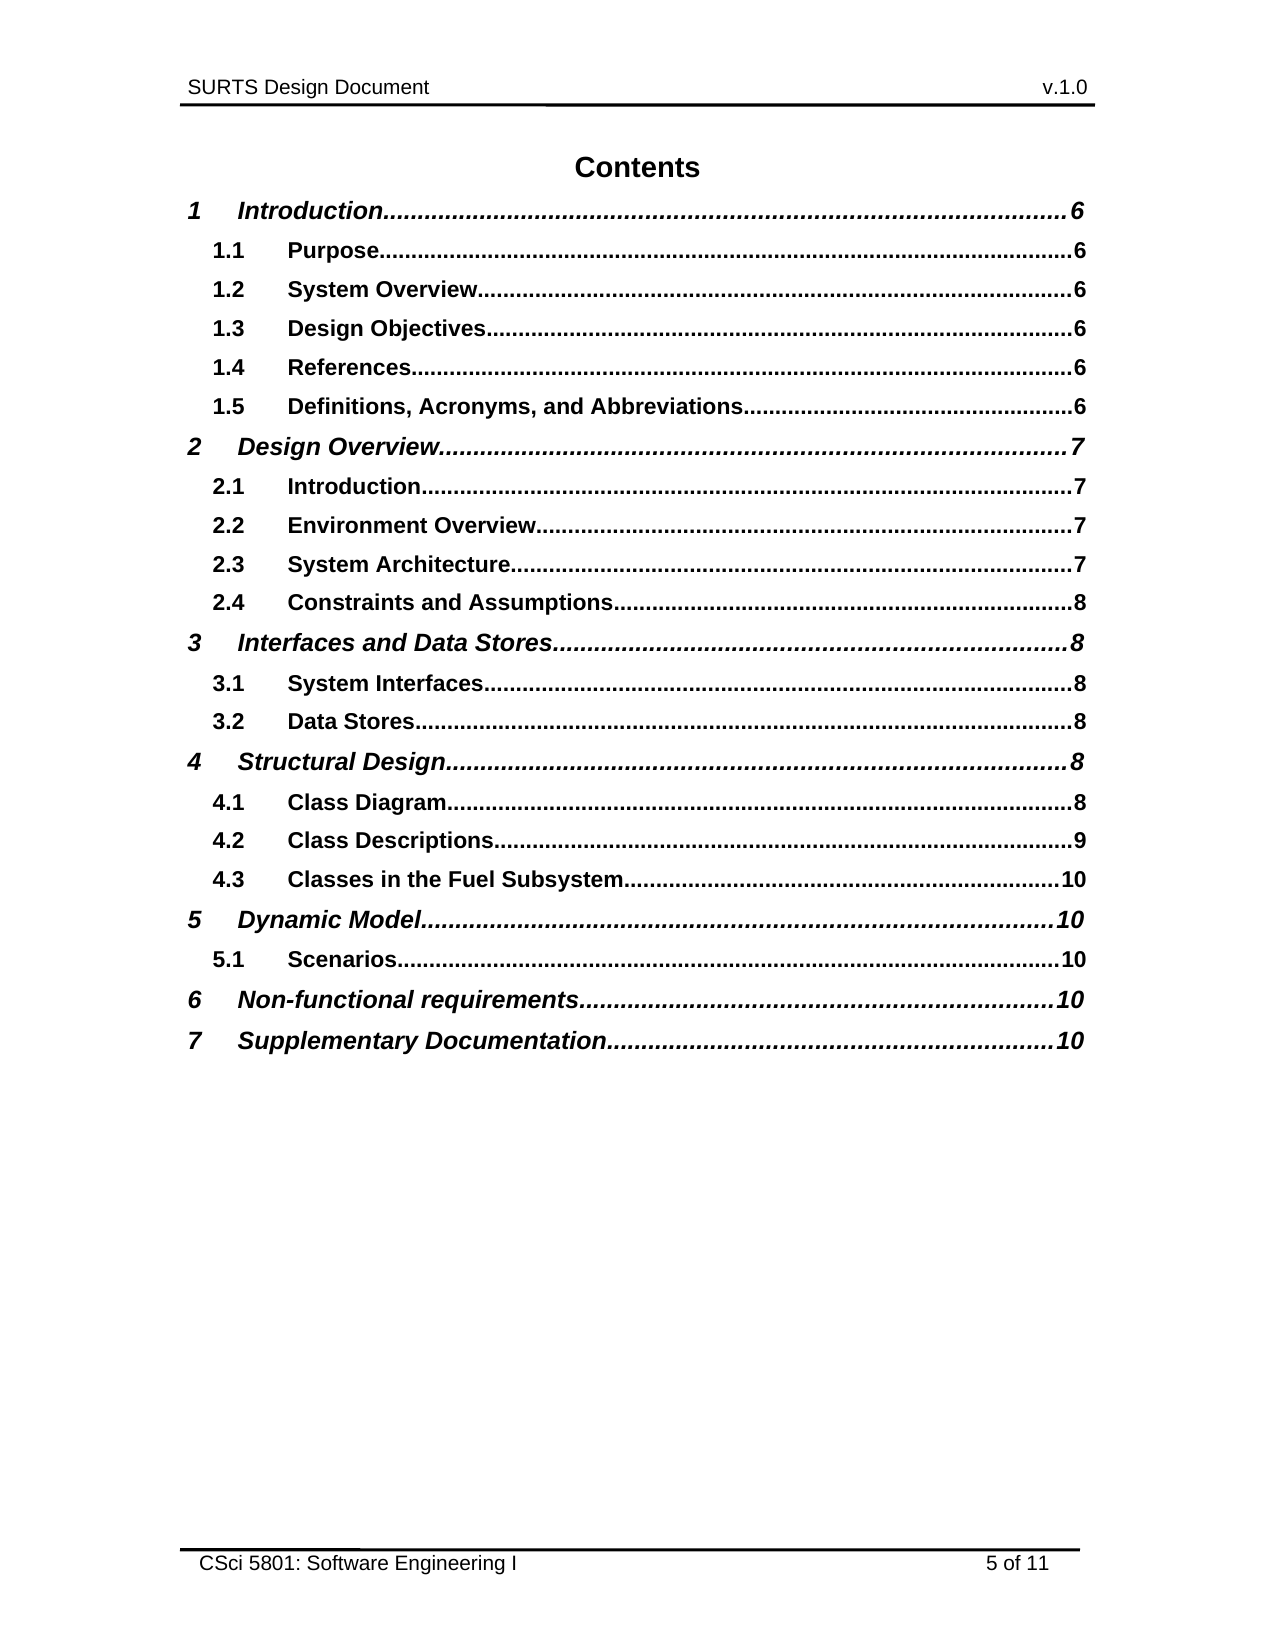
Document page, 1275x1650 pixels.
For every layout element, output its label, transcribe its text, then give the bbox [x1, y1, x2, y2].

text 1 Introduction 6 [187, 196, 1087, 225]
text 4.3 Classes in the Fuel Subsystem 10 [212, 866, 1087, 892]
text 1.4 References 6 [212, 354, 1087, 380]
text 3.1 System Interfaces 8 [212, 669, 1087, 696]
text 4.1 Class Diagram 8 [212, 788, 1087, 815]
text 2 Design Overview 7 [187, 432, 1087, 460]
text 4 Structural Design 8 [187, 747, 1087, 776]
text 3 Interfaces and Data Stores 8 [187, 628, 1087, 657]
text 2.4 Constraints and Assumptions 8 [212, 589, 1087, 616]
text 2.1 Introduction 7 [212, 473, 1087, 499]
text 3.2 Data Stores 8 [212, 708, 1087, 735]
text 1.1 Purpose 6 [212, 237, 1087, 264]
text 4.2 Class Descriptions 9 [212, 827, 1087, 854]
text 5.1 Scenarios 10 [212, 946, 1087, 973]
text 2.2 Environment Overview 7 [212, 512, 1087, 538]
text 1.5 Definitions, Acronyms, and Abbreviations 6 [212, 393, 1087, 419]
text 1.2 System Overview 6 [212, 276, 1087, 302]
text 1.3 Design Objectives 6 [212, 315, 1087, 341]
text This page intentionally left blank.Contents [187, 150, 1087, 183]
text 6 Non-functional requirements 10 [187, 985, 1087, 1014]
text 7 Supplementary Documentation 10 [187, 1026, 1087, 1055]
text 5 Dynamic Model 10 [187, 905, 1087, 934]
text 2.3 System Architecture 7 [212, 551, 1087, 577]
